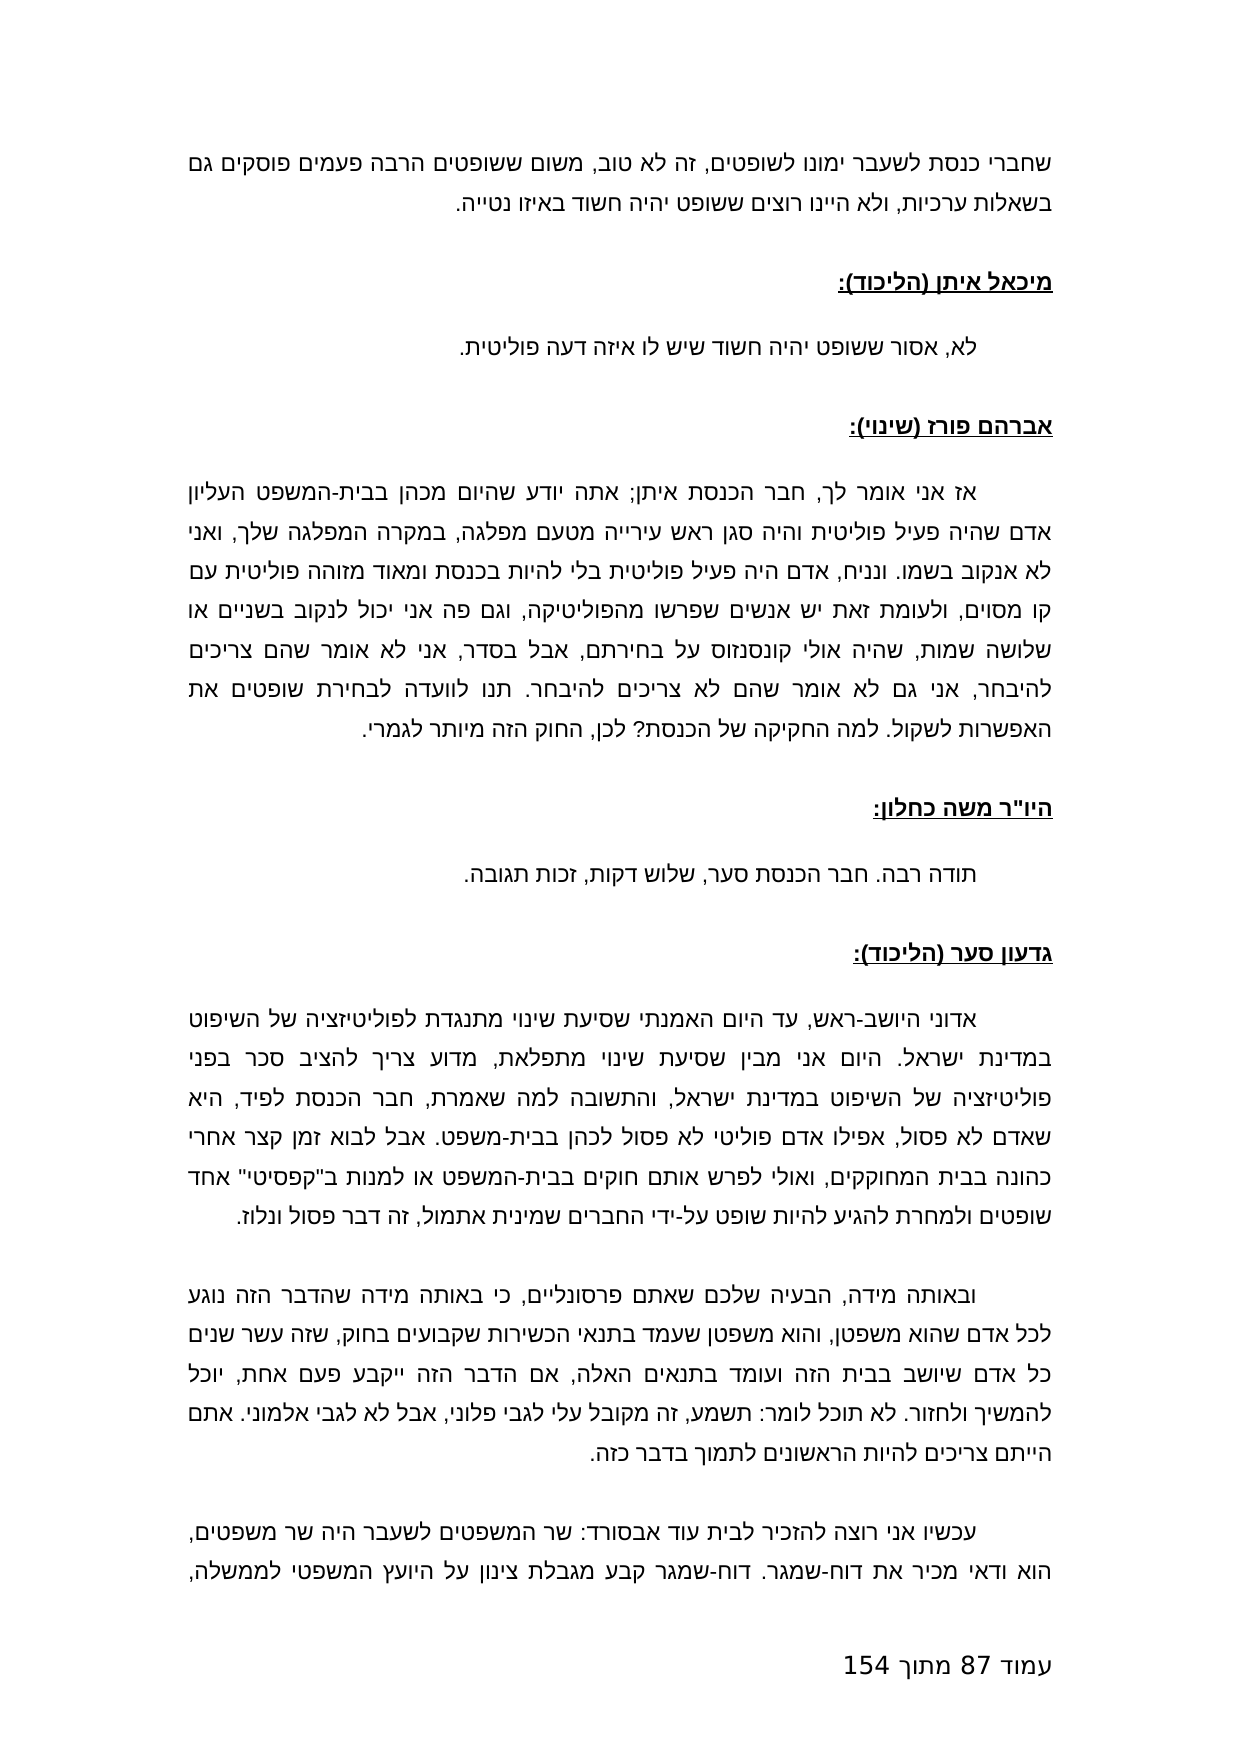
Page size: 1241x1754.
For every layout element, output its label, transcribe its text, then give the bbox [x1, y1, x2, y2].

text אברהם פורז (שינוי): [187, 413, 1053, 439]
text אז אני אומר לך, חבר הכנסת איתן; אתה יודע שהיום מכהן בבית-המשפט העליון אדם שהיה פעיל פוליטית והיה סגן ראש עירייה מטעם מפלגה, במקרה המפלגה שלך, ואני לא אנקוב בשמו. ונניח, אדם היה פעיל פוליטית בלי להיות בכנסת ומאוד מזוהה פוליטית עם קו מסוים, ולעומת זאת יש אנשים שפרשו מהפוליטיקה, וגם פה אני יכול לנקוב בשניים או שלושה שמות, שהיה אולי קונסנזוס על בחירתם, אבל בסדר, אני לא אומר שהם צריכים להיבחר, אני גם לא אומר שהם לא צריכים להיבחר. תנו לוועדה לבחירת שופטים את האפשרות לשקול. למה החקיקה של הכנסת? לכן, החוק הזה מיותר לגמרי. [187, 479, 1053, 742]
text גדעון סער (הליכוד): [187, 940, 1053, 966]
text תודה רבה. חבר הכנסת סער, שלוש דקות, זכות תגובה. [187, 861, 1053, 887]
text לא, אסור ששופט יהיה חשוד שיש לו איזה דעה פוליטית. [187, 334, 1053, 361]
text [187, 150, 1053, 216]
text היו"ר משה כחלון: [187, 795, 1053, 821]
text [187, 1519, 1053, 1584]
text אדוני היושב-ראש, עד היום האמנתי שסיעת שינוי מתנגדת לפוליטיזציה של השיפוט במדינת ישראל. היום אני מבין שסיעת שינוי מתפלאת, מדוע צריך להציב סכר בפני פוליטיזציה של השיפוט במדינת ישראל, והתשובה למה שאמרת, חבר הכנסת לפיד, היא שאדם לא פסול, אפילו אדם פוליטי לא פסול לכהן בבית-משפט. אבל לבוא זמן קצר אחרי כהונה בבית המחוקקים, ואולי לפרש אותם חוקים בבית-המשפט או למנות ב"קפסיטי" אחד שופטים ולמחרת להגיע להיות שופט על-ידי החברים שמינית אתמול, זה דבר פסול ונלוז. [187, 1006, 1053, 1229]
text מיכאל איתן (הליכוד): [187, 268, 1053, 295]
text ובאותה מידה, הבעיה שלכם שאתם פרסונליים, כי באותה מידה שהדבר הזה נוגע לכל אדם שהוא משפטן, והוא משפטן שעמד בתנאי הכשירות שקבועים בחוק, שזה עשר שנים כל אדם שיושב בבית הזה ועומד בתנאים האלה, אם הדבר הזה ייקבע פעם אחת, יוכל להמשיך ולחזור. לא תוכל לומר: תשמע, זה מקובל עלי לגבי פלוני, אבל לא לגבי אלמוני. אתם הייתם צריכים להיות הראשונים לתמוך בדבר כזה. [187, 1282, 1053, 1466]
